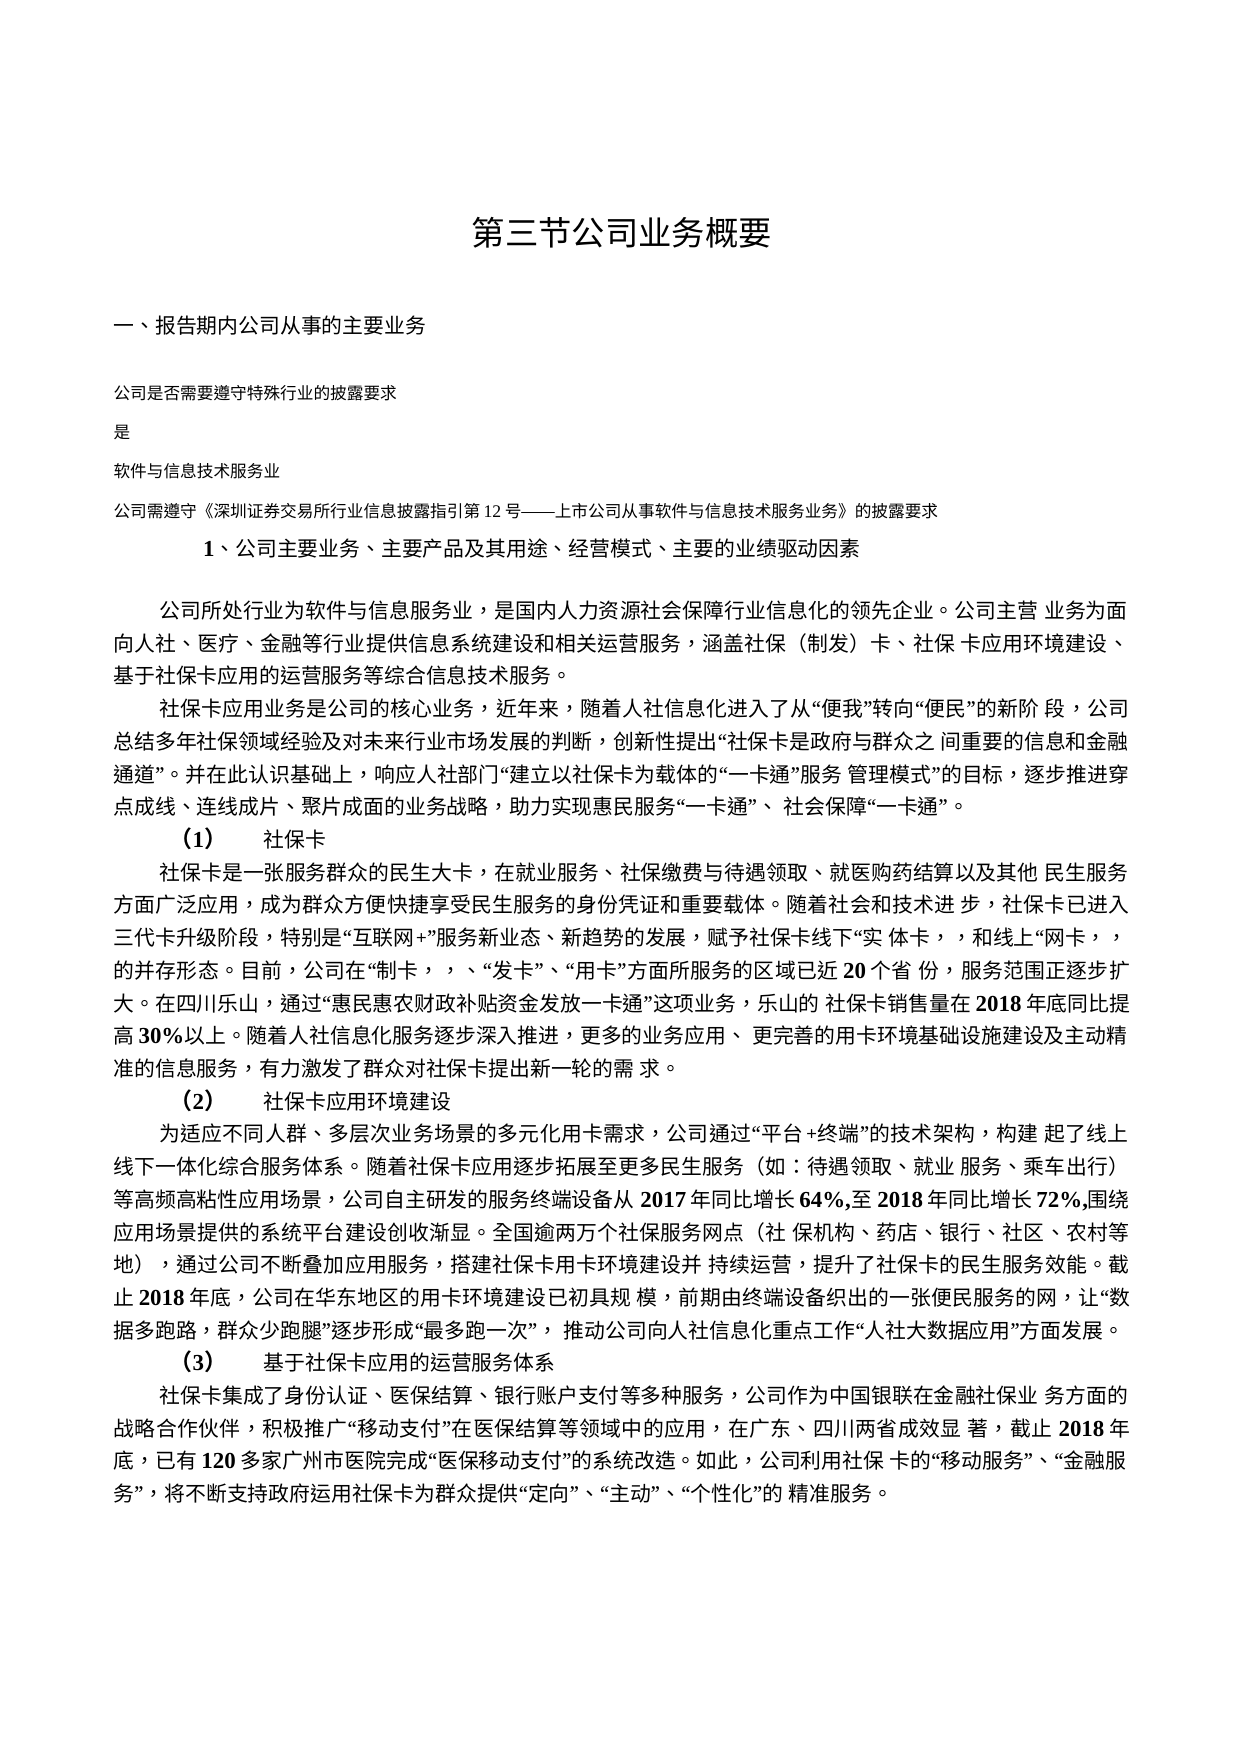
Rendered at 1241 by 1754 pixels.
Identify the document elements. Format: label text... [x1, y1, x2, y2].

text 社保卡集成了身份认证、医保结算、银行账户支付等多种服务，公司作为中国银联在金融社保业 务方面的战略合作伙伴，积极推广“移动支付”在医保结算等领域中的应用，在广东、四川两省成效显 著，截止2018年底，已有120多家广州市医院完成“医保移动支付”的系统改造。如此，公司利用社保 卡的“移动服务”、“金融服务”，将不断支持政府运用社保卡为群众提供“定向”、“主动”、“个性化”的 精准服务。 [113, 1377, 1130, 1508]
text 是 [113, 421, 1130, 443]
subtitle 第三节公司业务概要 [113, 209, 1130, 255]
text （1） 社保卡 [113, 821, 1130, 854]
text 为适应不同人群、多层次业务场景的多元化用卡需求，公司通过“平台+终端”的技术架构，构建 起了线上线下一体化综合服务体系。随着社保卡应用逐步拓展至更多民生服务（如：待遇领取、就业 服务、乘车出行）等高频高粘性应用场景，公司自主研发的服务终端设备从2017年同比增长64%,至 2018年同比增长72%,围绕应用场景提供的系统平台建设创收渐显。全国逾两万个社保服务网点（社 保机构、药店、银行、社区、农村等地），通过公司不断叠加应用服务，搭建社保卡用卡环境建设并 持续运营，提升了社保卡的民生服务效能。截止2018年底，公司在华东地区的用卡环境建设已初具规 模，前期由终端设备织出的一张便民服务的网，让“数据多跑路，群众少跑腿”逐步形成“最多跑一次”， 推动公司向人社信息化重点工作“人社大数据应用”方面发展。 [113, 1116, 1130, 1344]
text 社保卡是一张服务群众的民生大卡，在就业服务、社保缴费与待遇领取、就医购药结算以及其他 民生服务方面广泛应用，成为群众方便快捷享受民生服务的身份凭证和重要载体。随着社会和技术进 步，社保卡已进入三代卡升级阶段，特别是“互联网+”服务新业态、新趋势的发展，赋予社保卡线下“实 体卡，，和线上“网卡，，的并存形态。目前，公司在“制卡，，、“发卡”、“用卡”方面所服务的区域已近20个省 份，服务范围正逐步扩大。在四川乐山，通过“惠民惠农财政补贴资金发放一卡通”这项业务，乐山的 社保卡销售量在2018年底同比提高30%以上。随着人社信息化服务逐步深入推进，更多的业务应用、 更完善的用卡环境基础设施建设及主动精准的信息服务，有力激发了群众对社保卡提出新一轮的需 求。 [113, 854, 1130, 1083]
text 公司需遵守《深圳证券交易所行业信息披露指引第12号——上市公司从事软件与信息技术服务业务》的披露要求 [113, 499, 1130, 522]
text 一、报告期内公司从事的主要业务 [113, 307, 1130, 339]
text （2） 社保卡应用环境建设 [113, 1083, 1130, 1116]
text （3） 基于社保卡应用的运营服务体系 [113, 1344, 1130, 1377]
text 软件与信息技术服务业 [113, 460, 1130, 483]
text 公司所处行业为软件与信息服务业，是国内人力资源社会保障行业信息化的领先企业。公司主营 业务为面向人社、医疗、金融等行业提供信息系统建设和相关运营服务，涵盖社保（制发）卡、社保 卡应用环境建设、基于社保卡应用的运营服务等综合信息技术服务。 [113, 592, 1130, 690]
text 社保卡应用业务是公司的核心业务，近年来，随着人社信息化进入了从“便我”转向“便民”的新阶 段，公司总结多年社保领域经验及对未来行业市场发展的判断，创新性提出“社保卡是政府与群众之 间重要的信息和金融通道”。并在此认识基础上，响应人社部门“建立以社保卡为载体的“一卡通”服务 管理模式”的目标，逐步推进穿点成线、连线成片、聚片成面的业务战略，助力实现惠民服务“一卡通”、 社会保障“一卡通”。 [113, 690, 1130, 821]
text 公司是否需要遵守特殊行业的披露要求 [113, 381, 1130, 404]
text 1、公司主要业务、主要产品及其用途、经营模式、主要的业绩驱动因素 [113, 530, 1130, 563]
